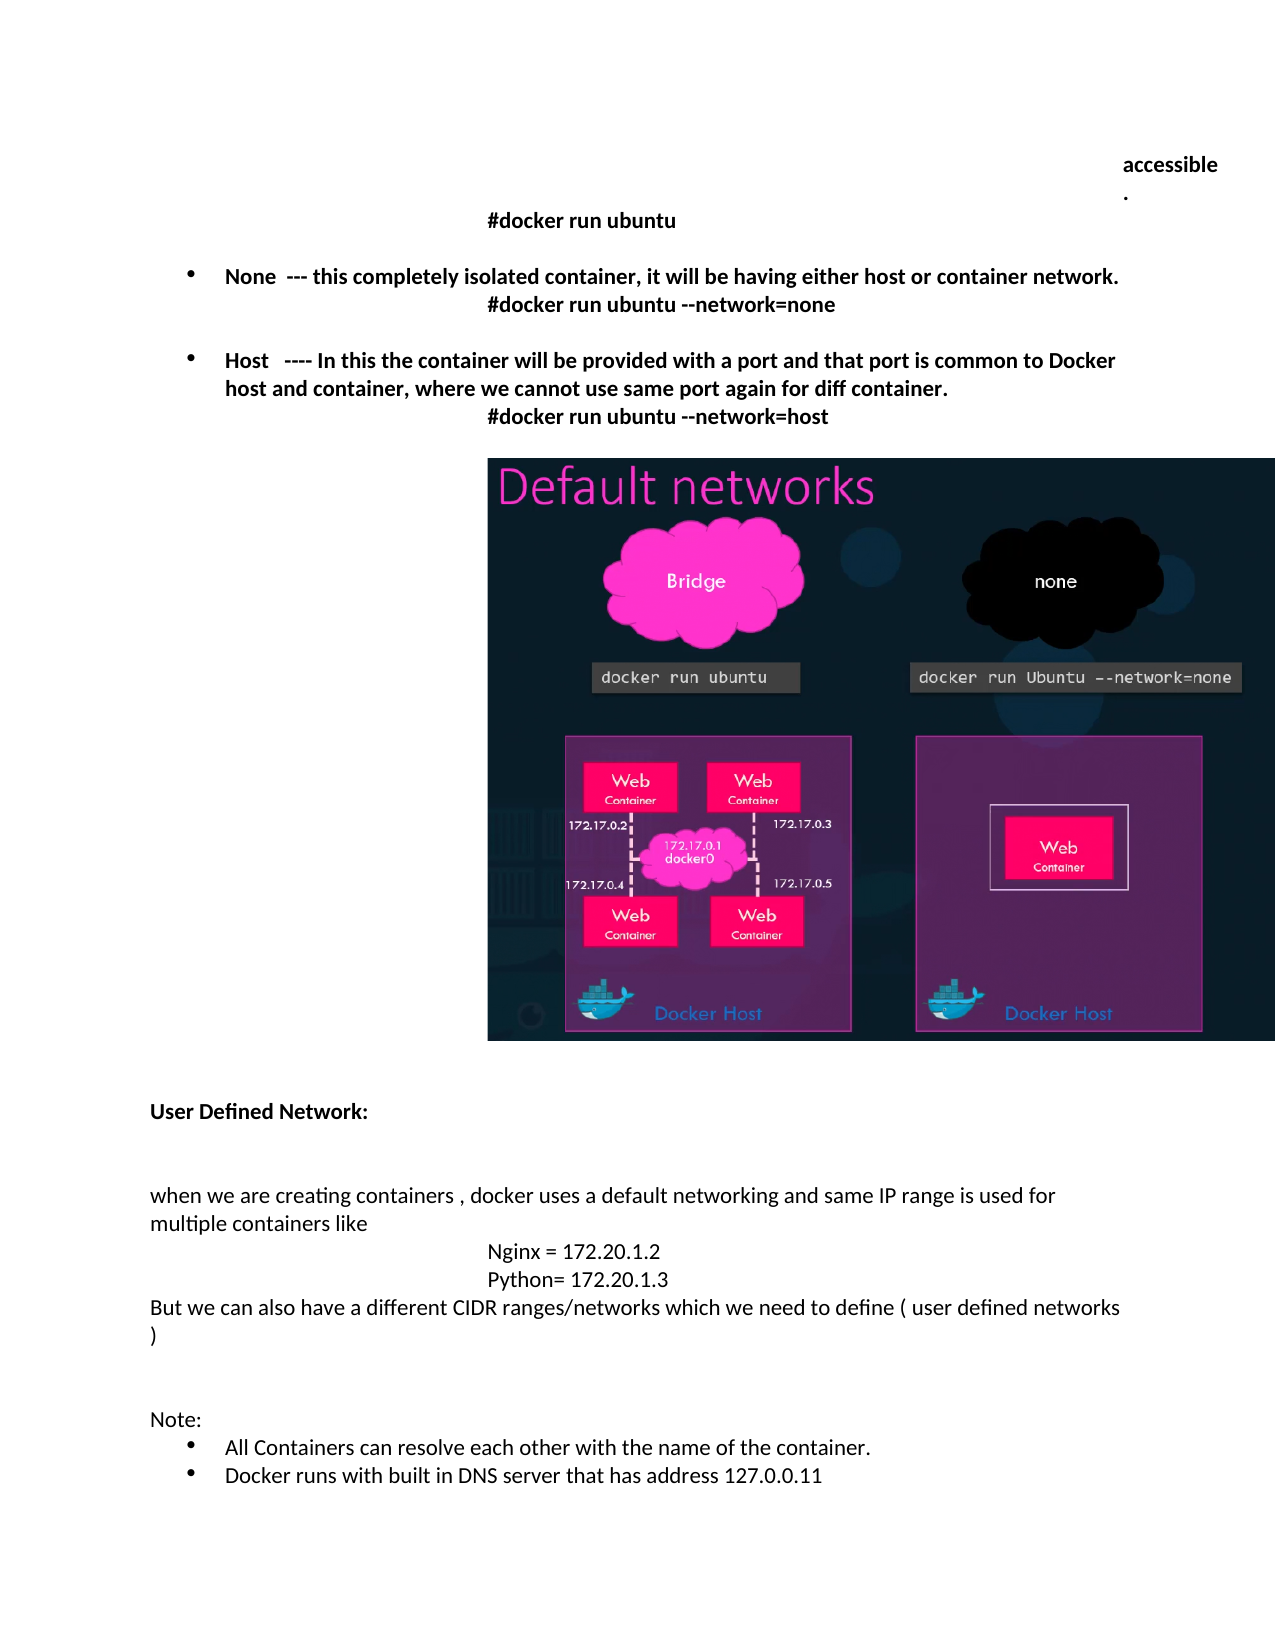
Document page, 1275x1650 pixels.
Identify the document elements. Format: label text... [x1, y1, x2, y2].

picture [487, 458, 1275, 1041]
text But we can also have a different CIDR ranges/networks which we need to define ( user defined networks ) [150, 1293, 1125, 1349]
list Host ---- In this the container will be provided with a port and that port is common to Docker host and container, where we cannot use same port again for diff container. [187, 346, 1125, 402]
text Note: [150, 1405, 1125, 1433]
list Docker runs with built in DNS server that has address 127.0.0.11 [187, 1461, 1125, 1489]
text Python= 172.20.1.3 [487, 1265, 1125, 1293]
text when we are creating containers , docker uses a default networking and same IP range is used for multiple containers like [150, 1181, 1125, 1237]
text Nginx = 172.20.1.2 [487, 1237, 1125, 1265]
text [1123, 150, 1221, 206]
text User Defined Network: [150, 1097, 1125, 1125]
text #docker run ubuntu --network=host [487, 402, 1125, 430]
text #docker run ubuntu [487, 206, 1125, 234]
list All Containers can resolve each other with the name of the container. [187, 1433, 1125, 1461]
text #docker run ubuntu --network=none [487, 290, 1125, 318]
list None --- this completely isolated container, it will be having either host or container network. [187, 262, 1125, 290]
